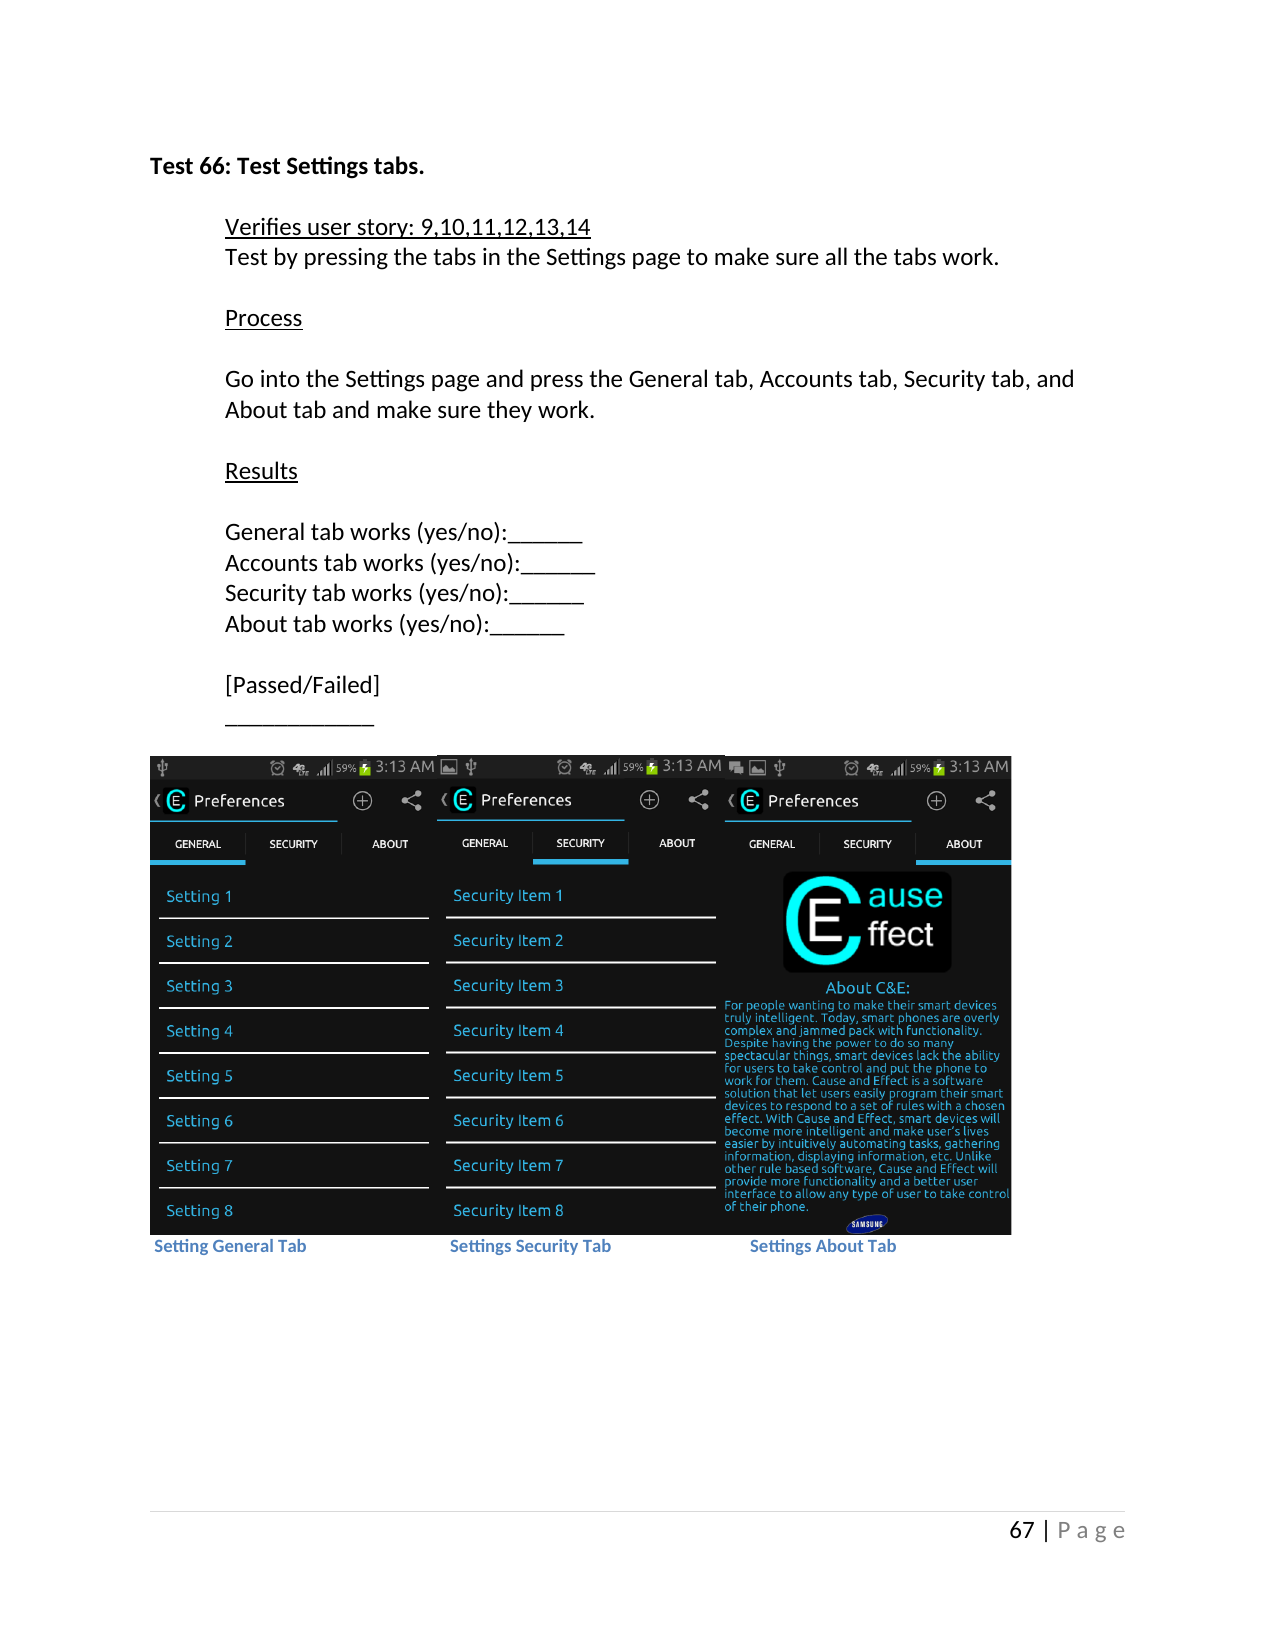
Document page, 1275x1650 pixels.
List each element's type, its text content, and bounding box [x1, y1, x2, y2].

text Verifies user story: 9,10,11,12,13,14 [150, 211, 1125, 242]
text General tab works (yes/no):______ [150, 516, 1125, 547]
text Security tab works (yes/no):______ [150, 577, 1125, 608]
text About tab works (yes/no):______ [150, 608, 1125, 638]
text Results [150, 455, 1125, 486]
picture [150, 755, 1012, 1235]
text ____________ [150, 699, 1125, 730]
text Go into the Settings page and press the General tab, Accounts tab, Security tab, and About tab and make sure they work. [225, 364, 1125, 425]
text Test 66: Test Settings tabs. [150, 150, 1125, 181]
text Process [150, 303, 1125, 333]
text Setting General Tab Settings Security Tab Settings About Tab [150, 1235, 1125, 1258]
list [Passed/Failed] [225, 669, 1125, 699]
text Accounts tab works (yes/no):______ [150, 547, 1125, 577]
text Test by pressing the tabs in the Settings page to make sure all the tabs work. [150, 242, 1125, 272]
